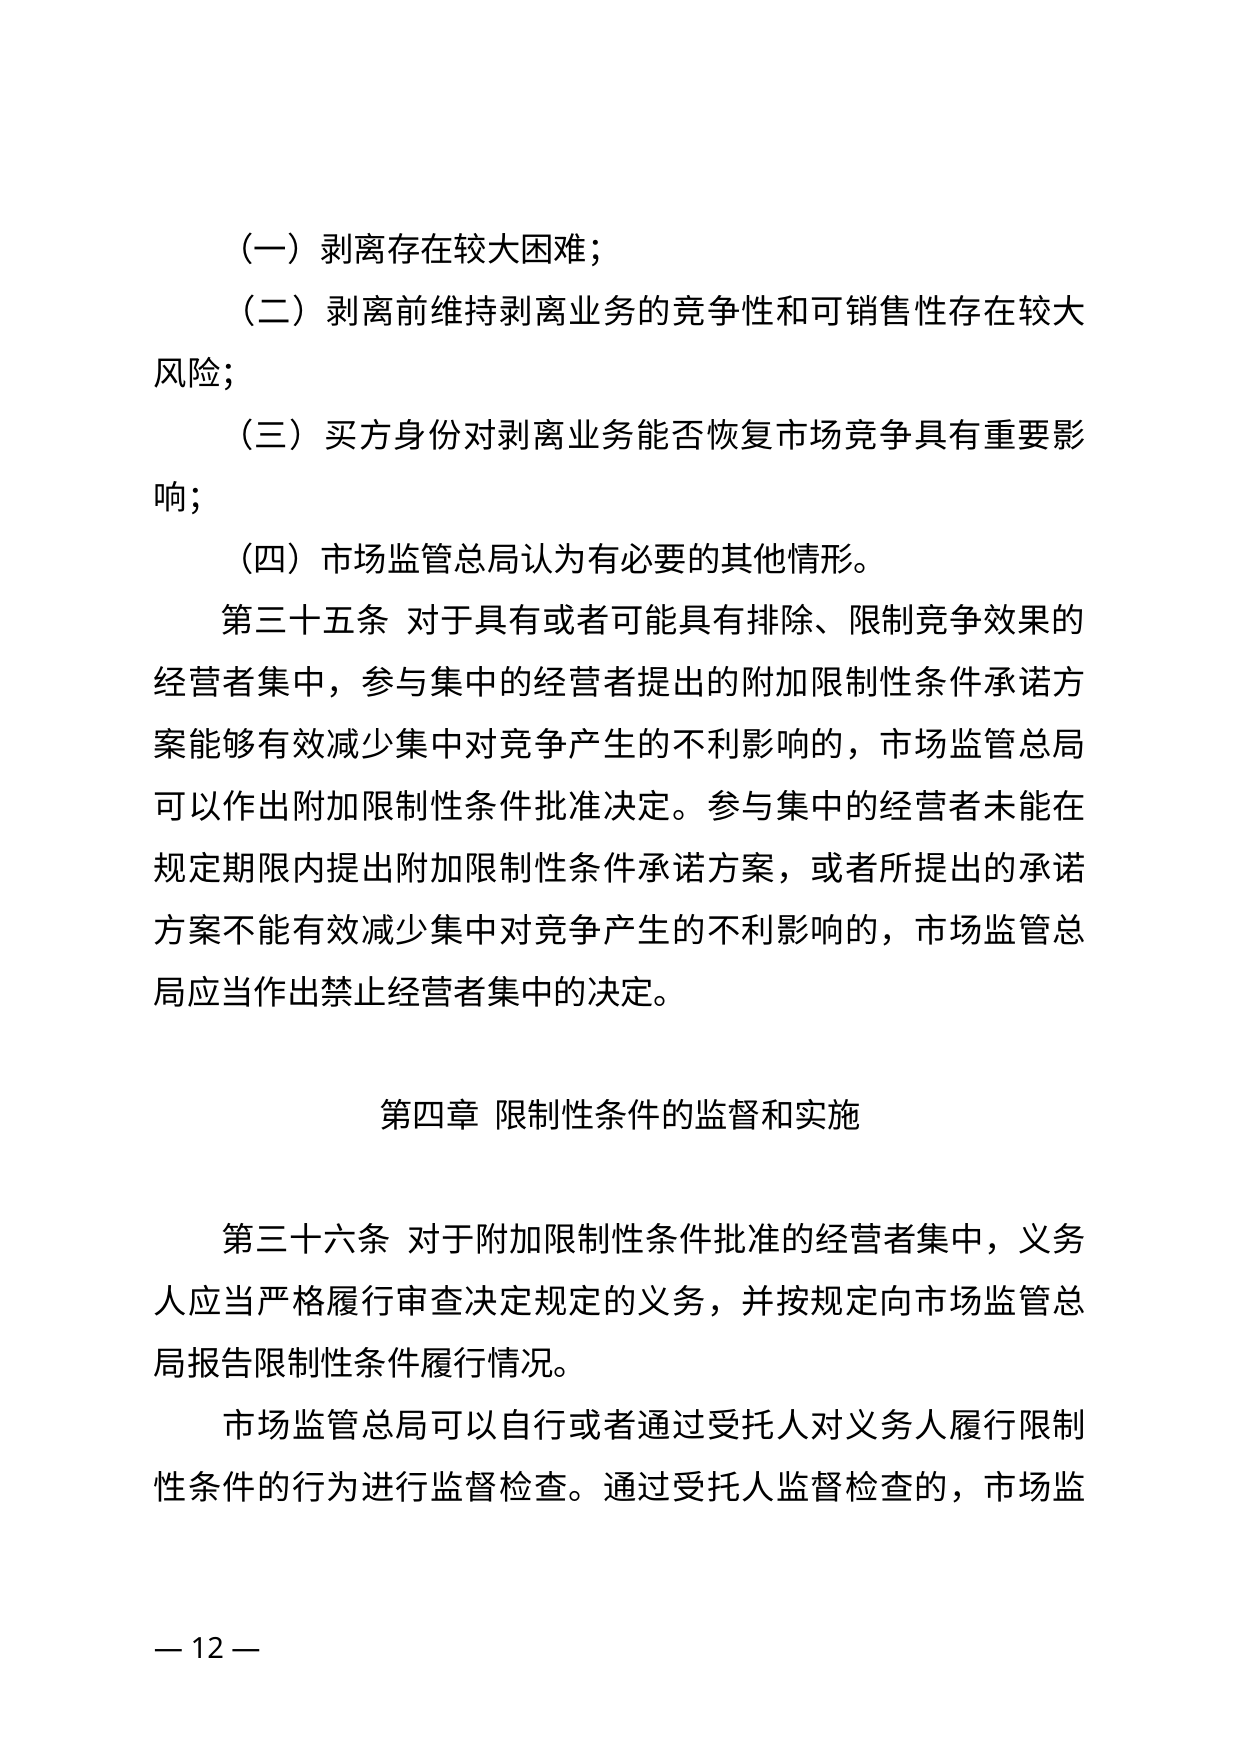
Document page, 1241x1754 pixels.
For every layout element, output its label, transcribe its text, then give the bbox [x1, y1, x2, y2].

text （三）买方身份对剥离业务能否恢复市场竞争具有重要影响； [153, 398, 1087, 522]
text （一）剥离存在较大困难； [153, 212, 1087, 274]
text （二）剥离前维持剥离业务的竞争性和可销售性存在较大风险； [153, 274, 1087, 398]
list 第四章 限制性条件的监督和实施 [153, 1078, 1087, 1140]
text 第三十六条 对于附加限制性条件批准的经营者集中，义务人应当严格履行审查决定规定的义务，并按规定向市场监管总局报告限制性条件履行情况。 [153, 1202, 1087, 1388]
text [153, 1388, 1087, 1512]
text 第三十五条 对于具有或者可能具有排除、限制竞争效果的经营者集中，参与集中的经营者提出的附加限制性条件承诺方案能够有效减少集中对竞争产生的不利影响的，市场监管总局可以作出附加限制性条件批准决定。参与集中的经营者未能在规定期限内提出附加限制性条件承诺方案，或者所提出的承诺方案不能有效减少集中对竞争产生的不利影响的，市场监管总局应当作出禁止经营者集中的决定。 [153, 583, 1087, 1017]
text （四）市场监管总局认为有必要的其他情形。 [153, 522, 1087, 583]
